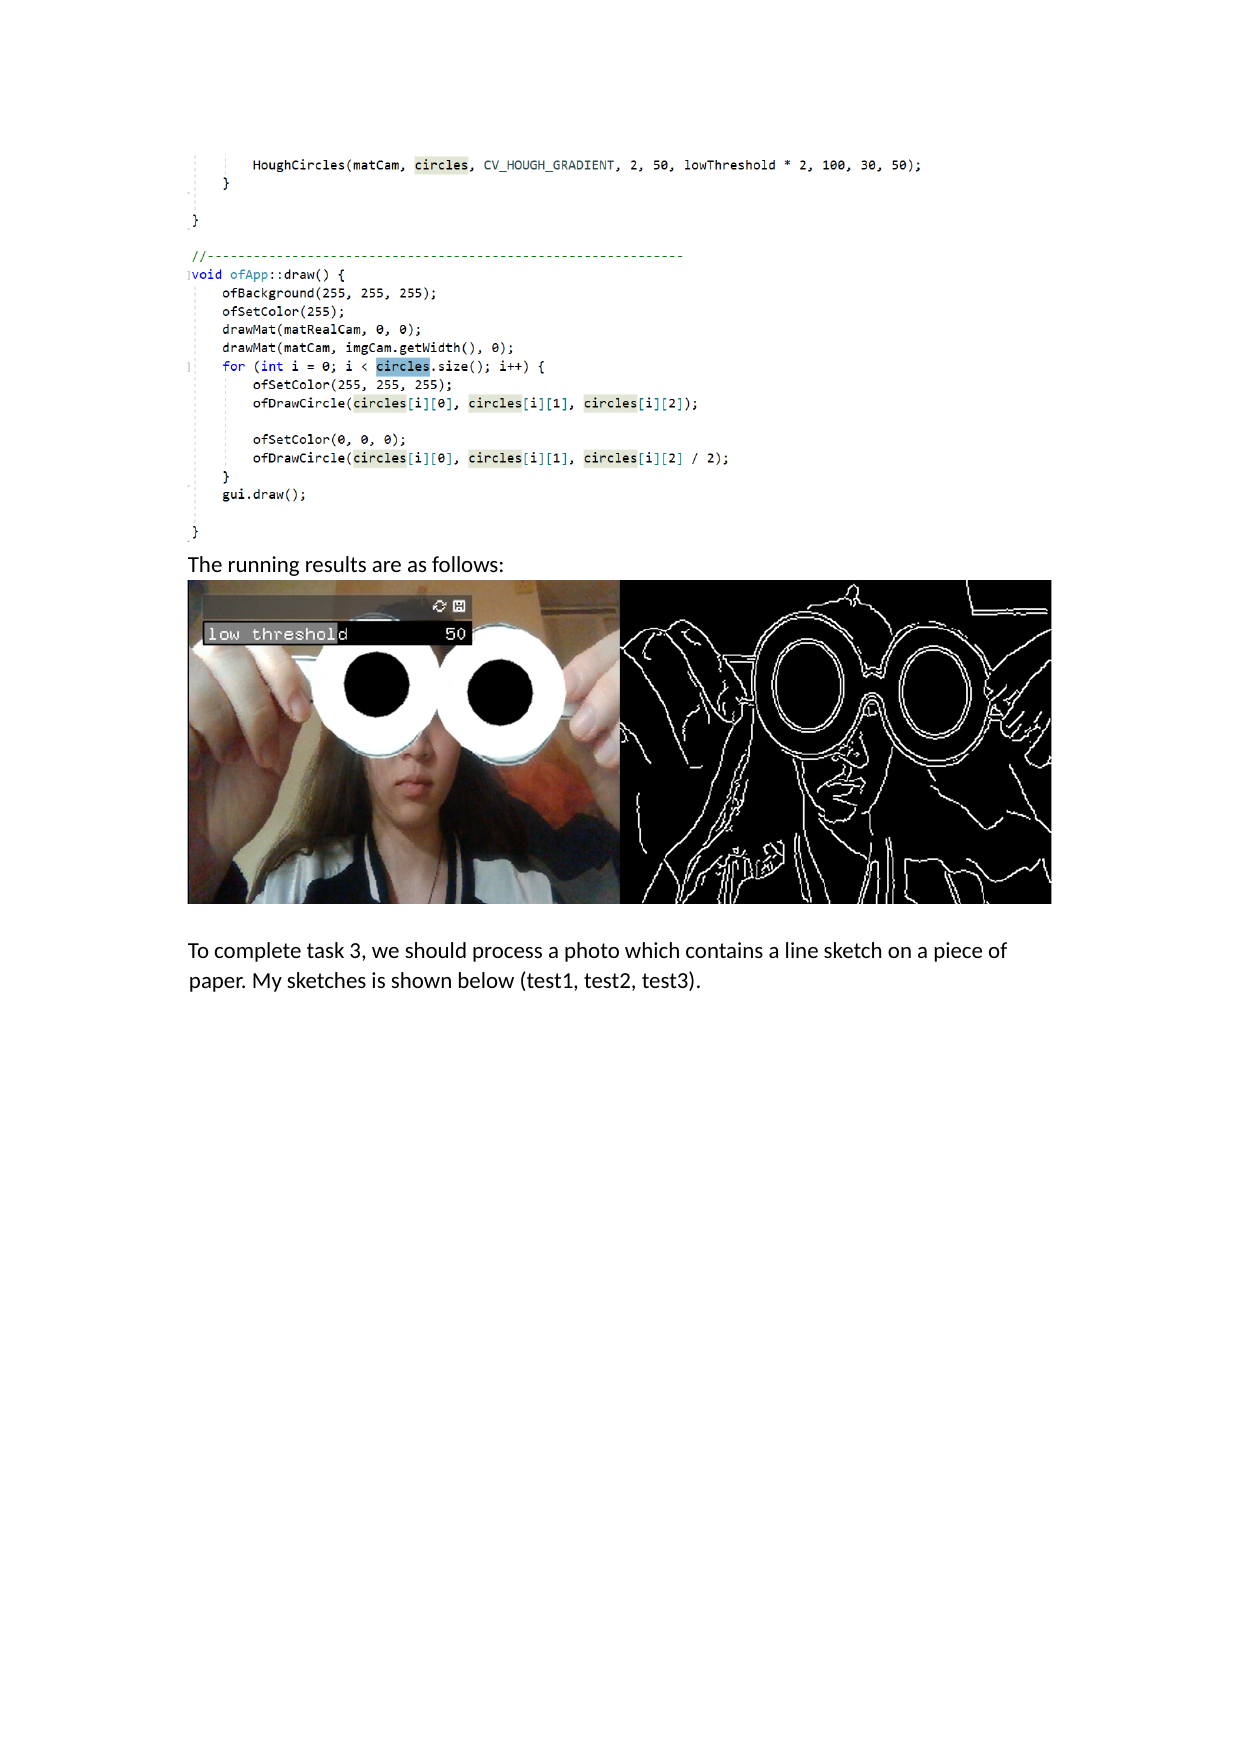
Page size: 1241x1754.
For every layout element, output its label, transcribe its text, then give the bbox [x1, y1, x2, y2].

picture [187, 580, 1052, 904]
text To complete task 3, we should process a photo which contains a line sketch on a piece of paper. My sketches is shown below (test1, test2, test3). [188, 936, 1052, 994]
text The running results are as follows: [188, 551, 1052, 579]
picture [187, 154, 933, 549]
